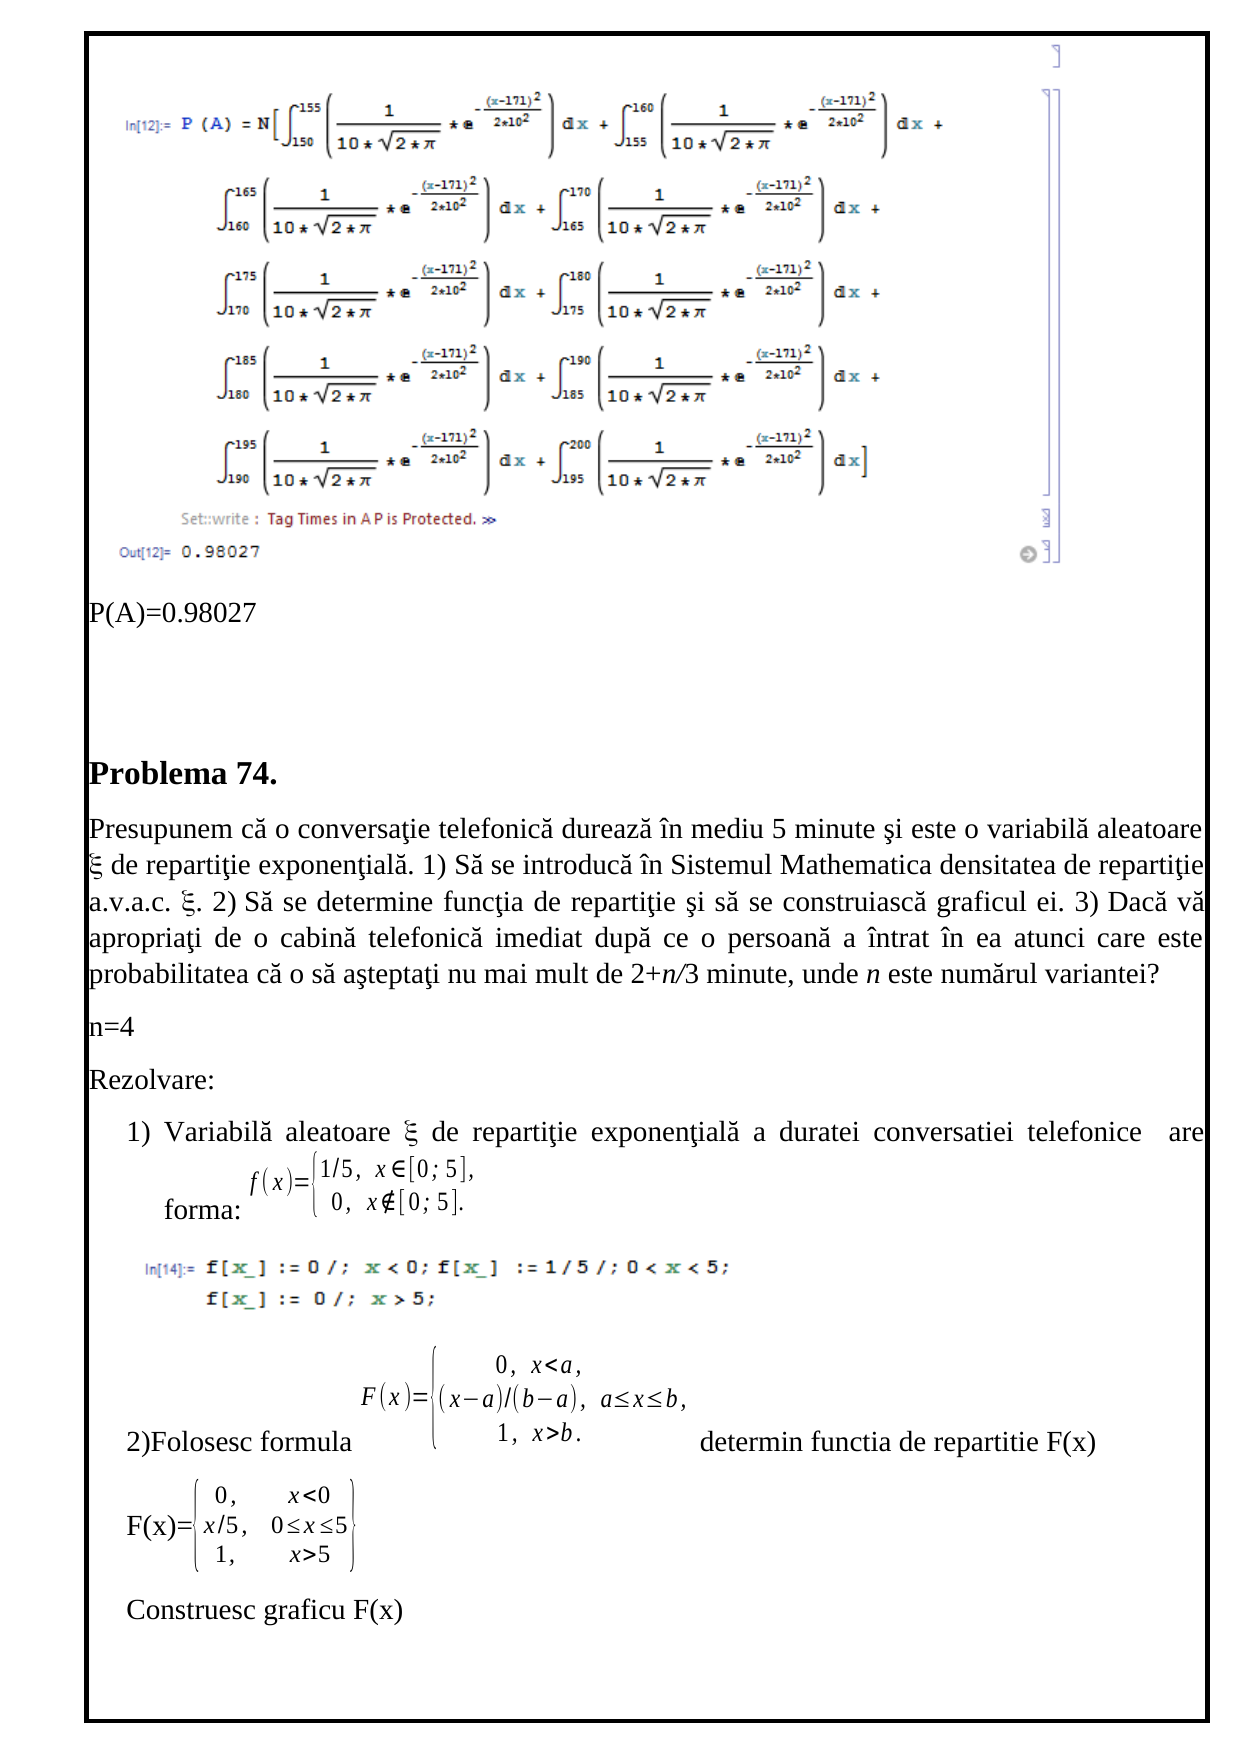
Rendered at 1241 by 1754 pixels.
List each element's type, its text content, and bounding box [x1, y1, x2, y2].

picture [89, 36, 1063, 576]
text P(A)=0.98027 [89, 595, 1205, 628]
text 2)Folosesc formula determin functia de repartitie F(x) [126, 1345, 1205, 1458]
text F(x)= [126, 1477, 1205, 1573]
text Construesc graficu F(x) [126, 1592, 1205, 1626]
text Problema 74. [89, 753, 1205, 792]
picture [126, 1245, 758, 1327]
text Presupunem că o conversaţie telefonică durează în mediu 5 minute şi este o variabilă aleatoare de repartiţie exponenţială. 1) Să se introducă în Sistemul Mathematica densitatea de repartiţie a.v.a.c. . 2) Să se determine funcţia de repartiţie şi să se construiască graficul ei. 3) Dacă vă apropriaţi de o cabină telefonică imediat după ce o persoană a întrat în ea atunci care este probabilitatea că o să aşteptaţi nu mai mult de 2+n/3 minute, unde n este numărul variantei? [89, 811, 1205, 990]
text n=4 [89, 1009, 1205, 1042]
list Variabilă aleatoare de repartiţie exponenţială a duratei conversatiei telefonice are forma: [126, 1114, 1205, 1226]
text Rezolvare: [89, 1062, 1205, 1095]
